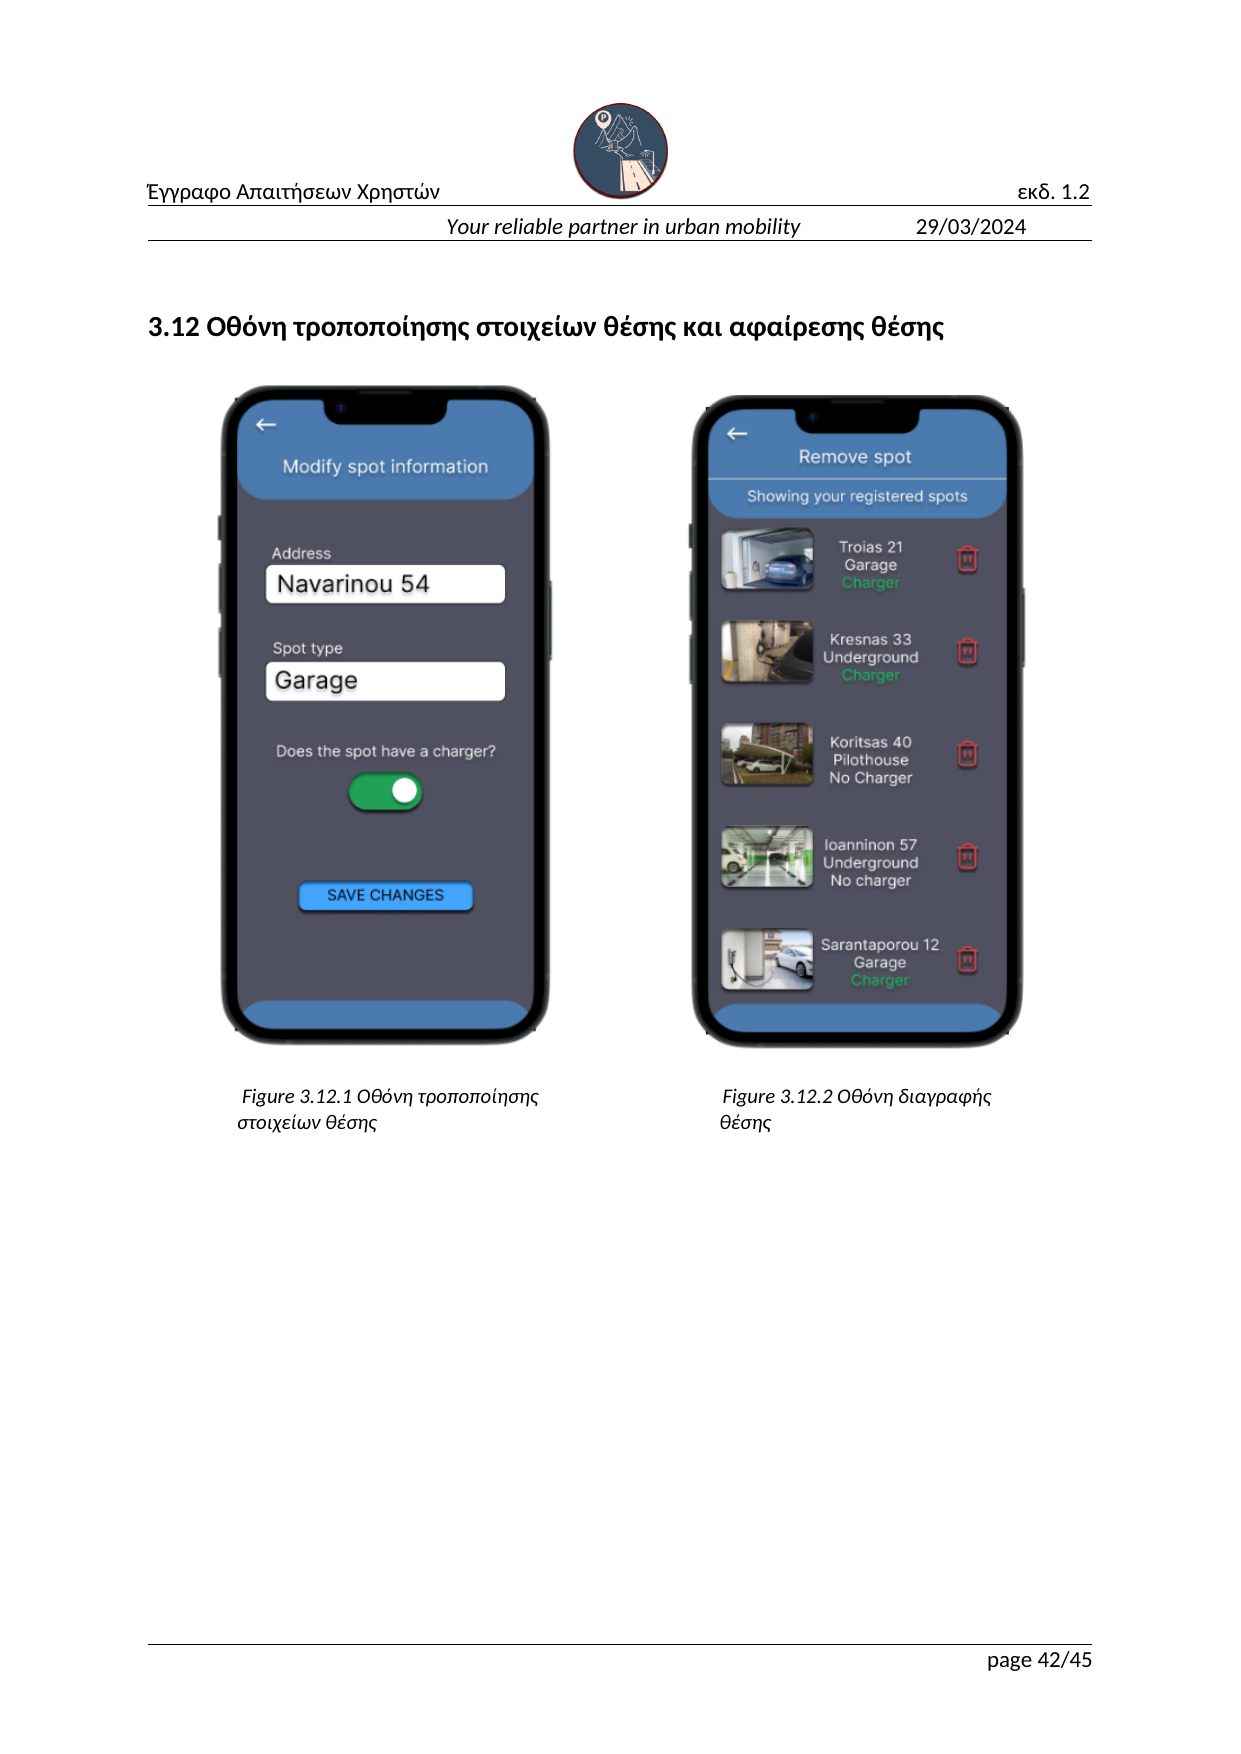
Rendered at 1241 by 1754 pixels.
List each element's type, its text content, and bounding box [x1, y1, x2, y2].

text Figure 3.12.1 Οθόνη τροποποίησης Figure 3.12.2 Οθόνη διαγραφής στοιχείων θέσης θέσης [148, 1084, 1092, 1134]
picture [147, 350, 1088, 1078]
picture [572, 103, 669, 200]
text 3.12 Οθόνη τροποποίησης στοιχείων θέσης και αφαίρεσης θέσης [148, 308, 1092, 344]
